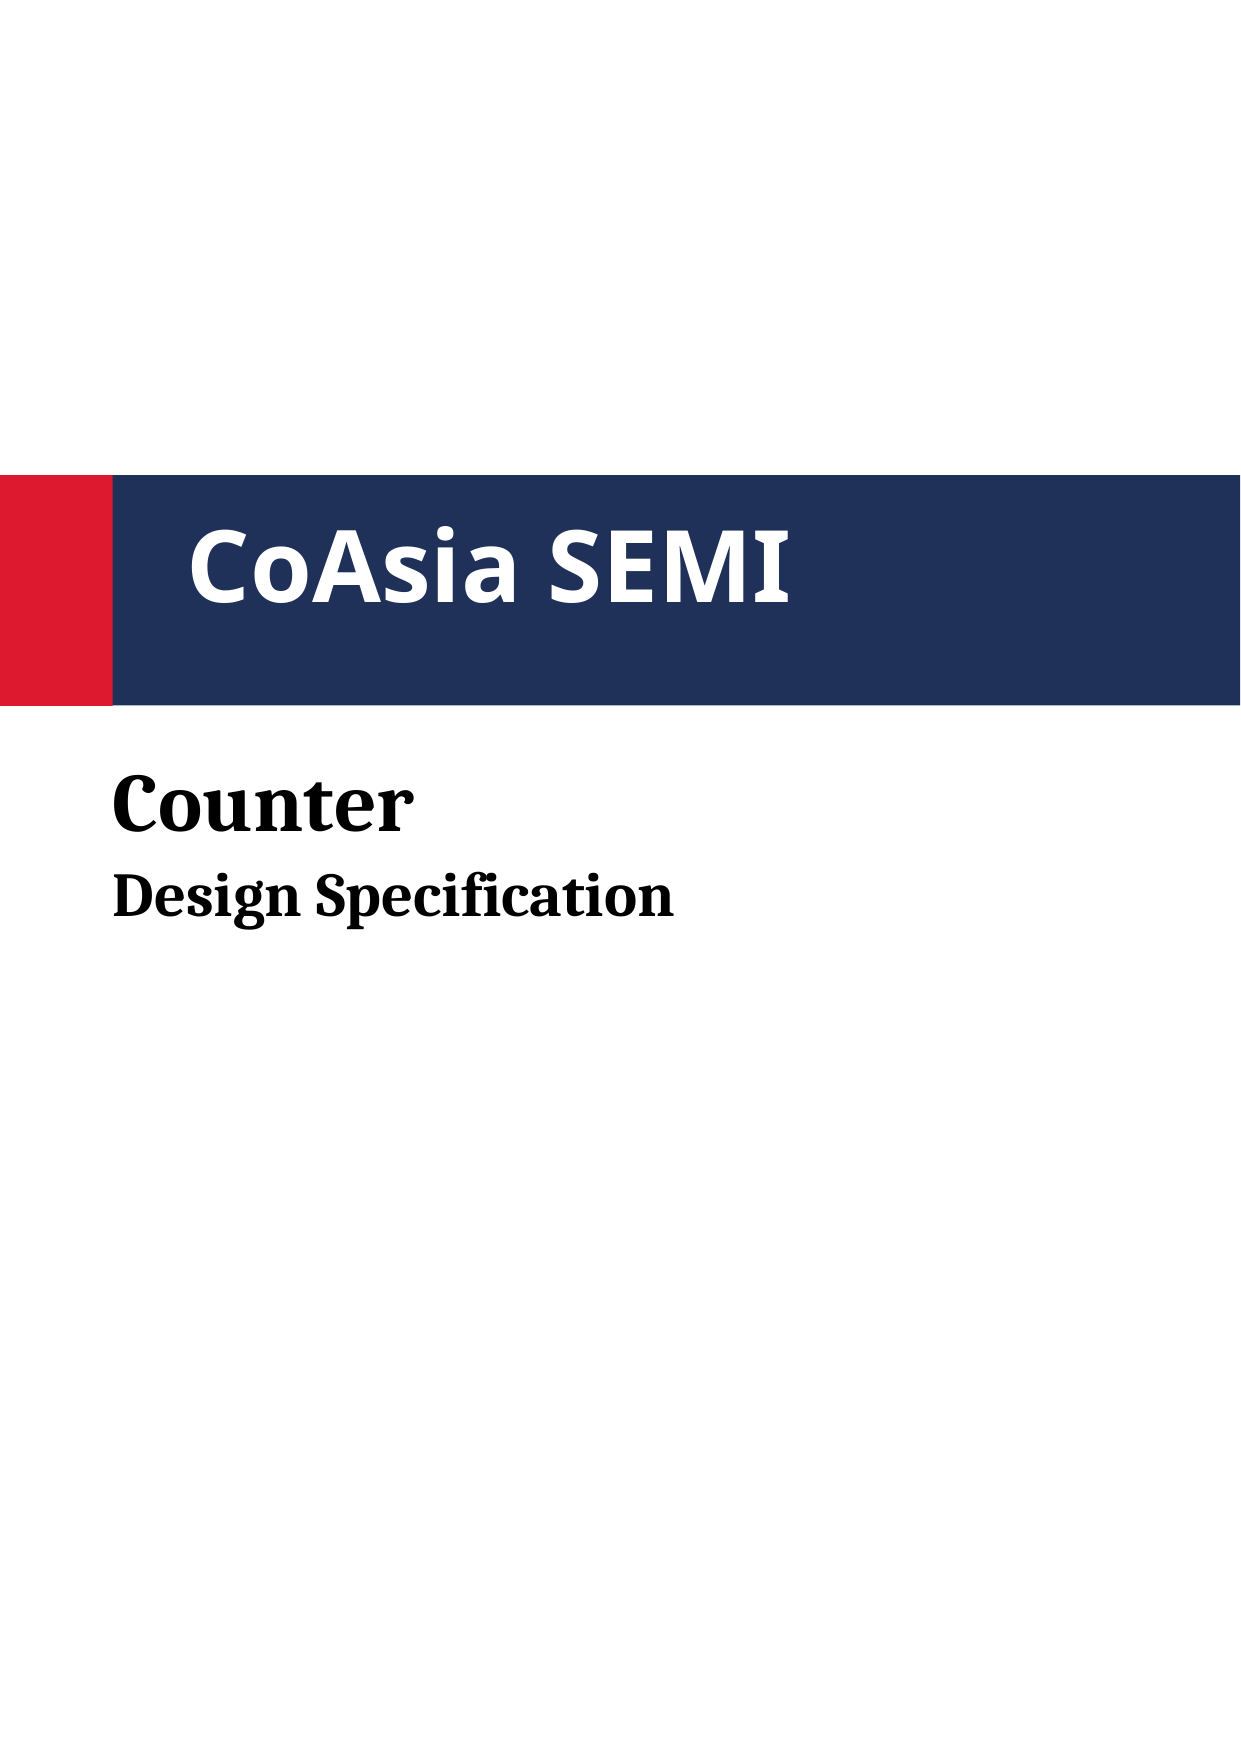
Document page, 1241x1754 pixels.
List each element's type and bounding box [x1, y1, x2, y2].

picture [0, 475, 113, 706]
